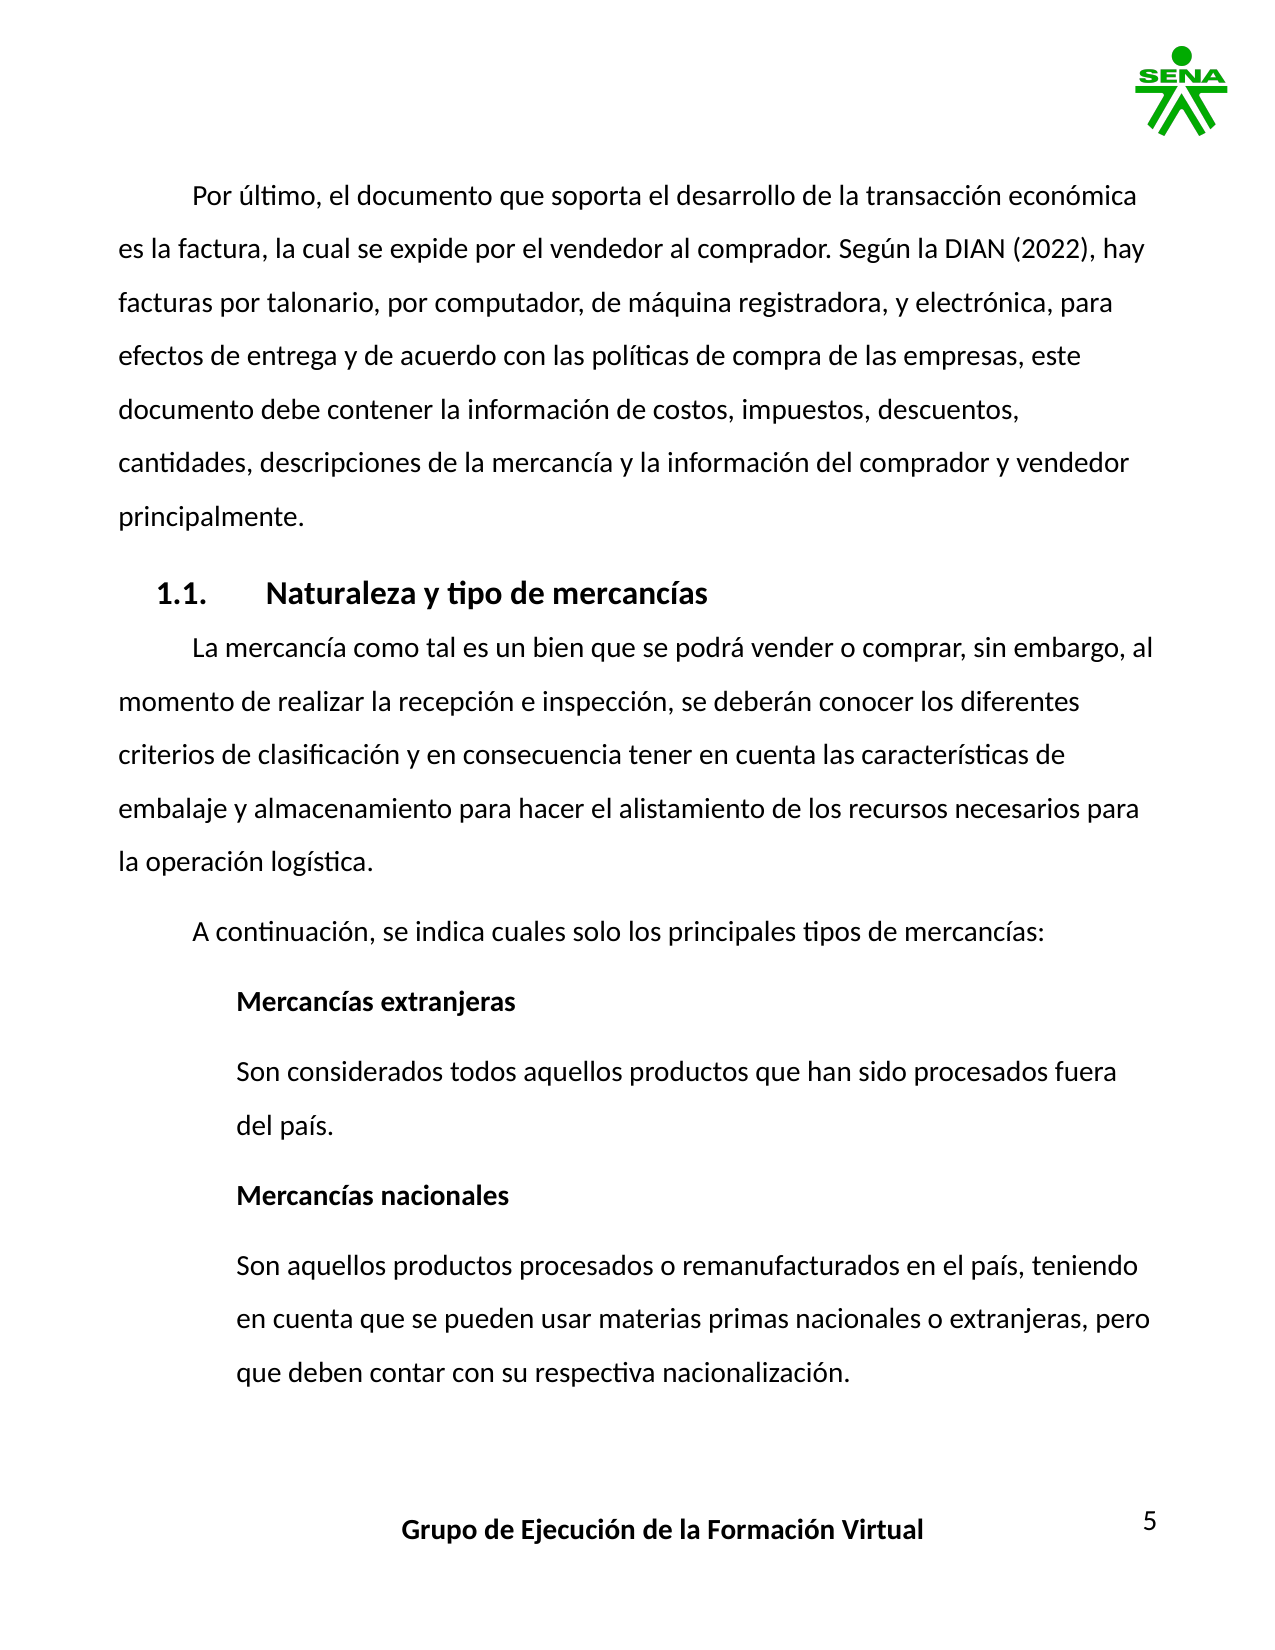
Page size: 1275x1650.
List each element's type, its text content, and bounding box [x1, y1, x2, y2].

text Mercancías nacionales [236, 1177, 1157, 1213]
subtitle Naturaleza y tipo de mercancías [156, 572, 1157, 613]
text A continuación, se indica cuales solo los principales tipos de mercancías: [118, 913, 1157, 949]
picture [1135, 46, 1228, 136]
text Por último, el documento que soporta el desarrollo de la transacción económica es la factura, la cual se expide por el vendedor al comprador. Según la DIAN (2022), hay facturas por talonario, por computador, de máquina registradora, y electrónica, para efectos de entrega y de acuerdo con las políticas de compra de las empresas, este documento debe contener la información de costos, impuestos, descuentos, cantidades, descripciones de la mercancía y la información del comprador y vendedor principalmente. [118, 177, 1157, 533]
text Mercancías extranjeras [236, 983, 1157, 1019]
text La mercancía como tal es un bien que se podrá vender o comprar, sin embargo, al momento de realizar la recepción e inspección, se deberán conocer los diferentes criterios de clasificación y en consecuencia tener en cuenta las características de embalaje y almacenamiento para hacer el alistamiento de los recursos necesarios para la operación logística. [118, 629, 1157, 879]
text Son aquellos productos procesados o remanufacturados en el país, teniendo en cuenta que se pueden usar materias primas nacionales o extranjeras, pero que deben contar con su respectiva nacionalización. [236, 1247, 1157, 1390]
text Son considerados todos aquellos productos que han sido procesados fuera del país. [236, 1053, 1157, 1143]
